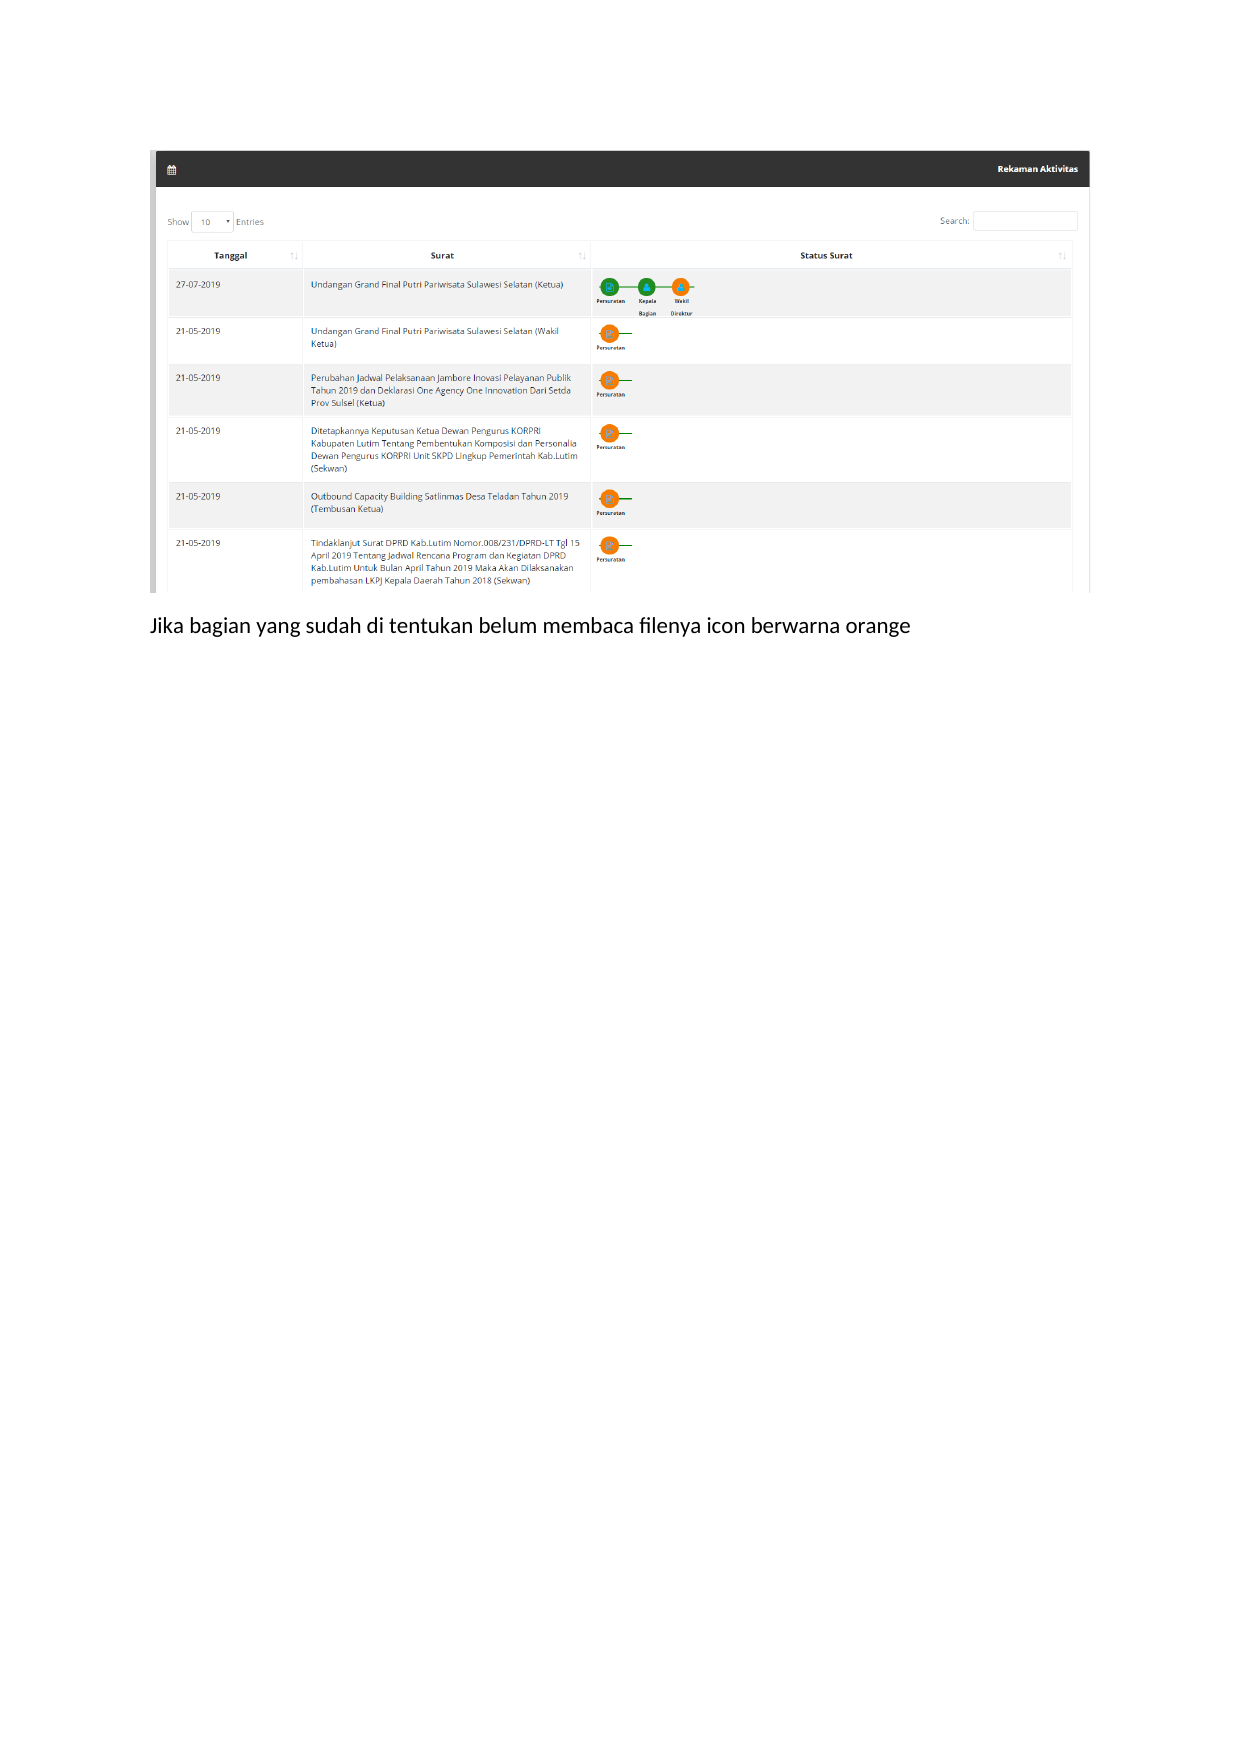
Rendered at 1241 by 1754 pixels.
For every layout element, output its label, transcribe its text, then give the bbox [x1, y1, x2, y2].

picture [150, 150, 1091, 593]
text Jika bagian yang sudah di tentukan belum membaca filenya icon berwarna orange [150, 612, 1090, 640]
